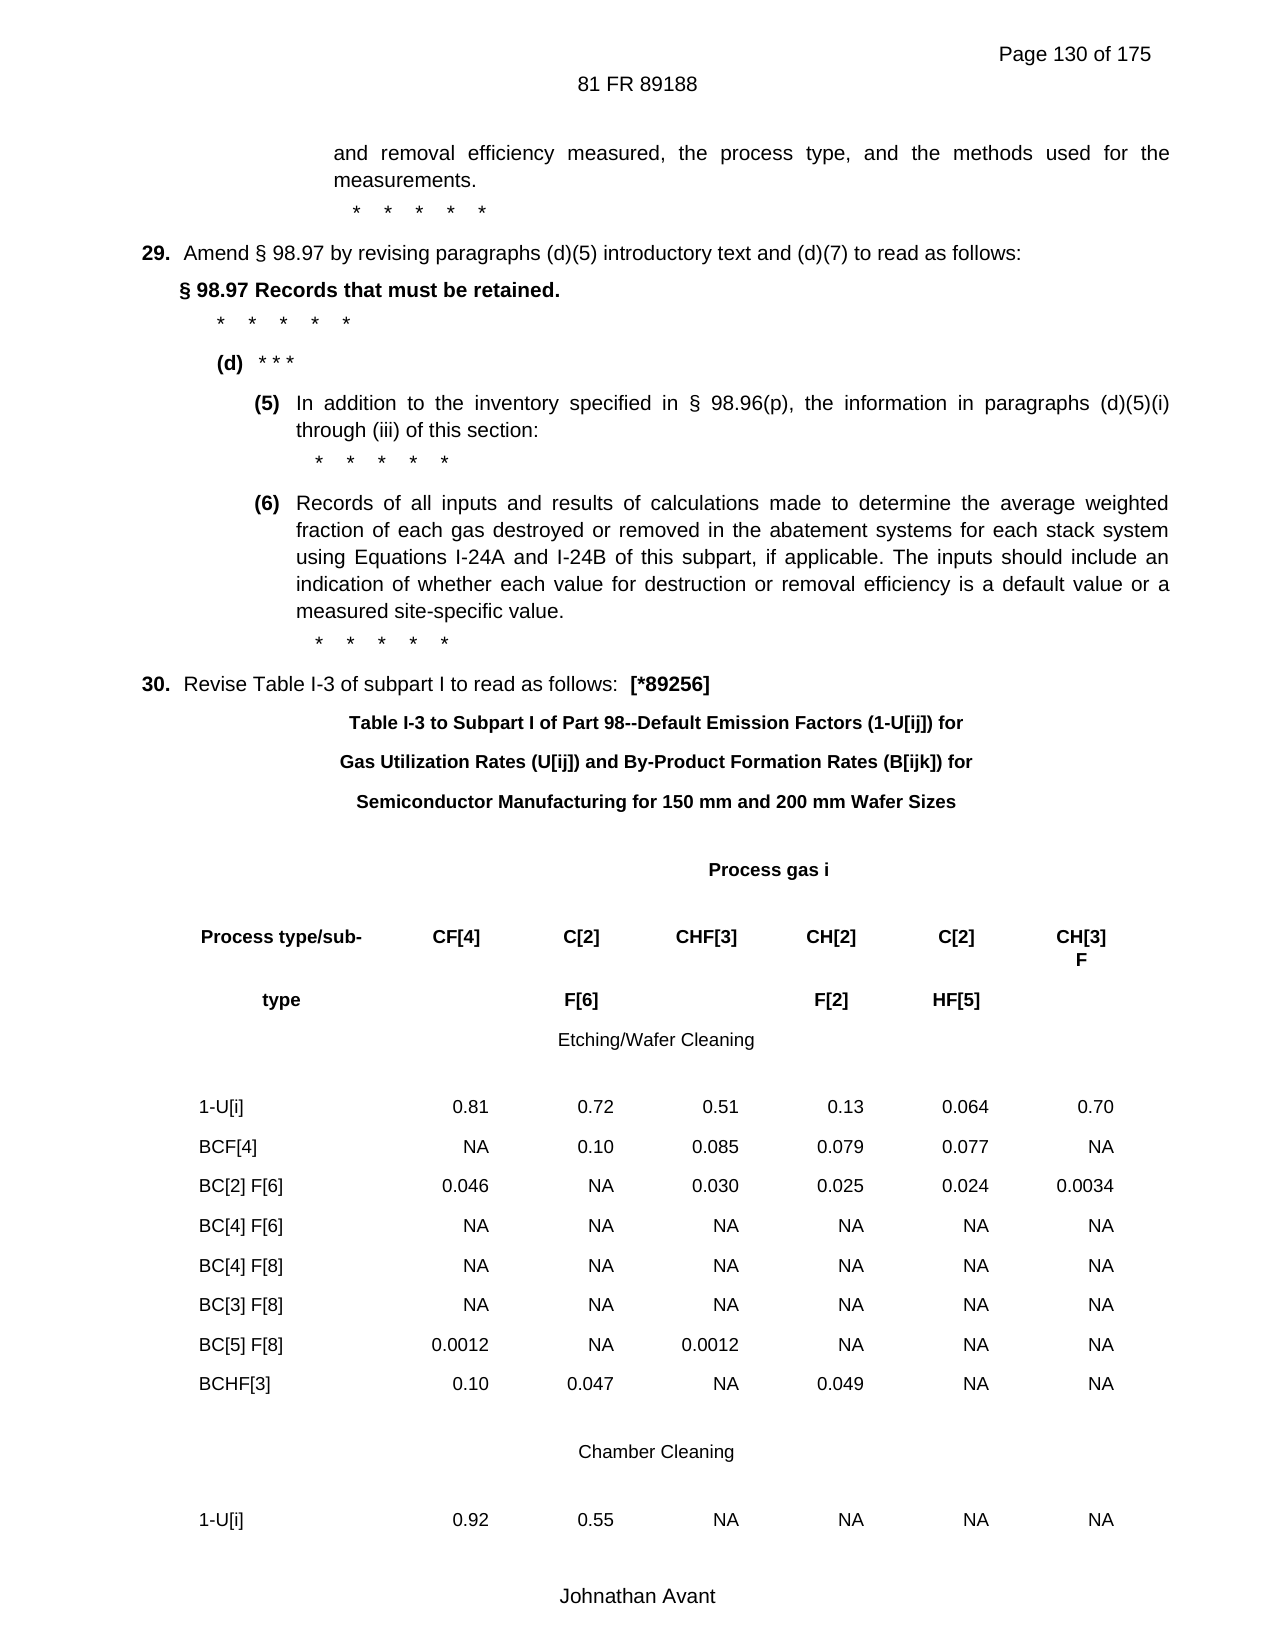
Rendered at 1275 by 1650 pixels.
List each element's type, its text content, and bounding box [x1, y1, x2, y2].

text * * * * * [329, 198, 1171, 225]
list In addition to the inventory specified in § 98.96(p), the information in paragraphs (d)(5)(i) through (iii) of this section: [254, 387, 1171, 442]
list * * * [217, 348, 1171, 375]
text * * * * * [292, 629, 1171, 656]
list Records of all inputs and results of calculations made to determine the average weighted fraction of each gas destroyed or removed in the abatement systems for each stack system using Equations I-24A and I-24B of this subpart, if applicable. The inputs should include an indication of whether each value for destruction or removal efficiency is a default value or a measured site-specific value. [254, 487, 1171, 623]
list Revise Table I-3 of subpart I to read as follows: [*89256] [142, 669, 1171, 696]
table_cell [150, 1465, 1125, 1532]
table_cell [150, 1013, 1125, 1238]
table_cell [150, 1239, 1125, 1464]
text * * * * * [292, 448, 1171, 475]
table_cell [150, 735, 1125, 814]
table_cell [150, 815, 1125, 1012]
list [292, 137, 1171, 192]
text * * * * * [217, 308, 1171, 335]
list etained. [179, 277, 1171, 302]
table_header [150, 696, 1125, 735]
list Amend § 98.97 by revising paragraphs (d)(5) introductory text and (d)(7) to read as follows: [142, 237, 1171, 264]
